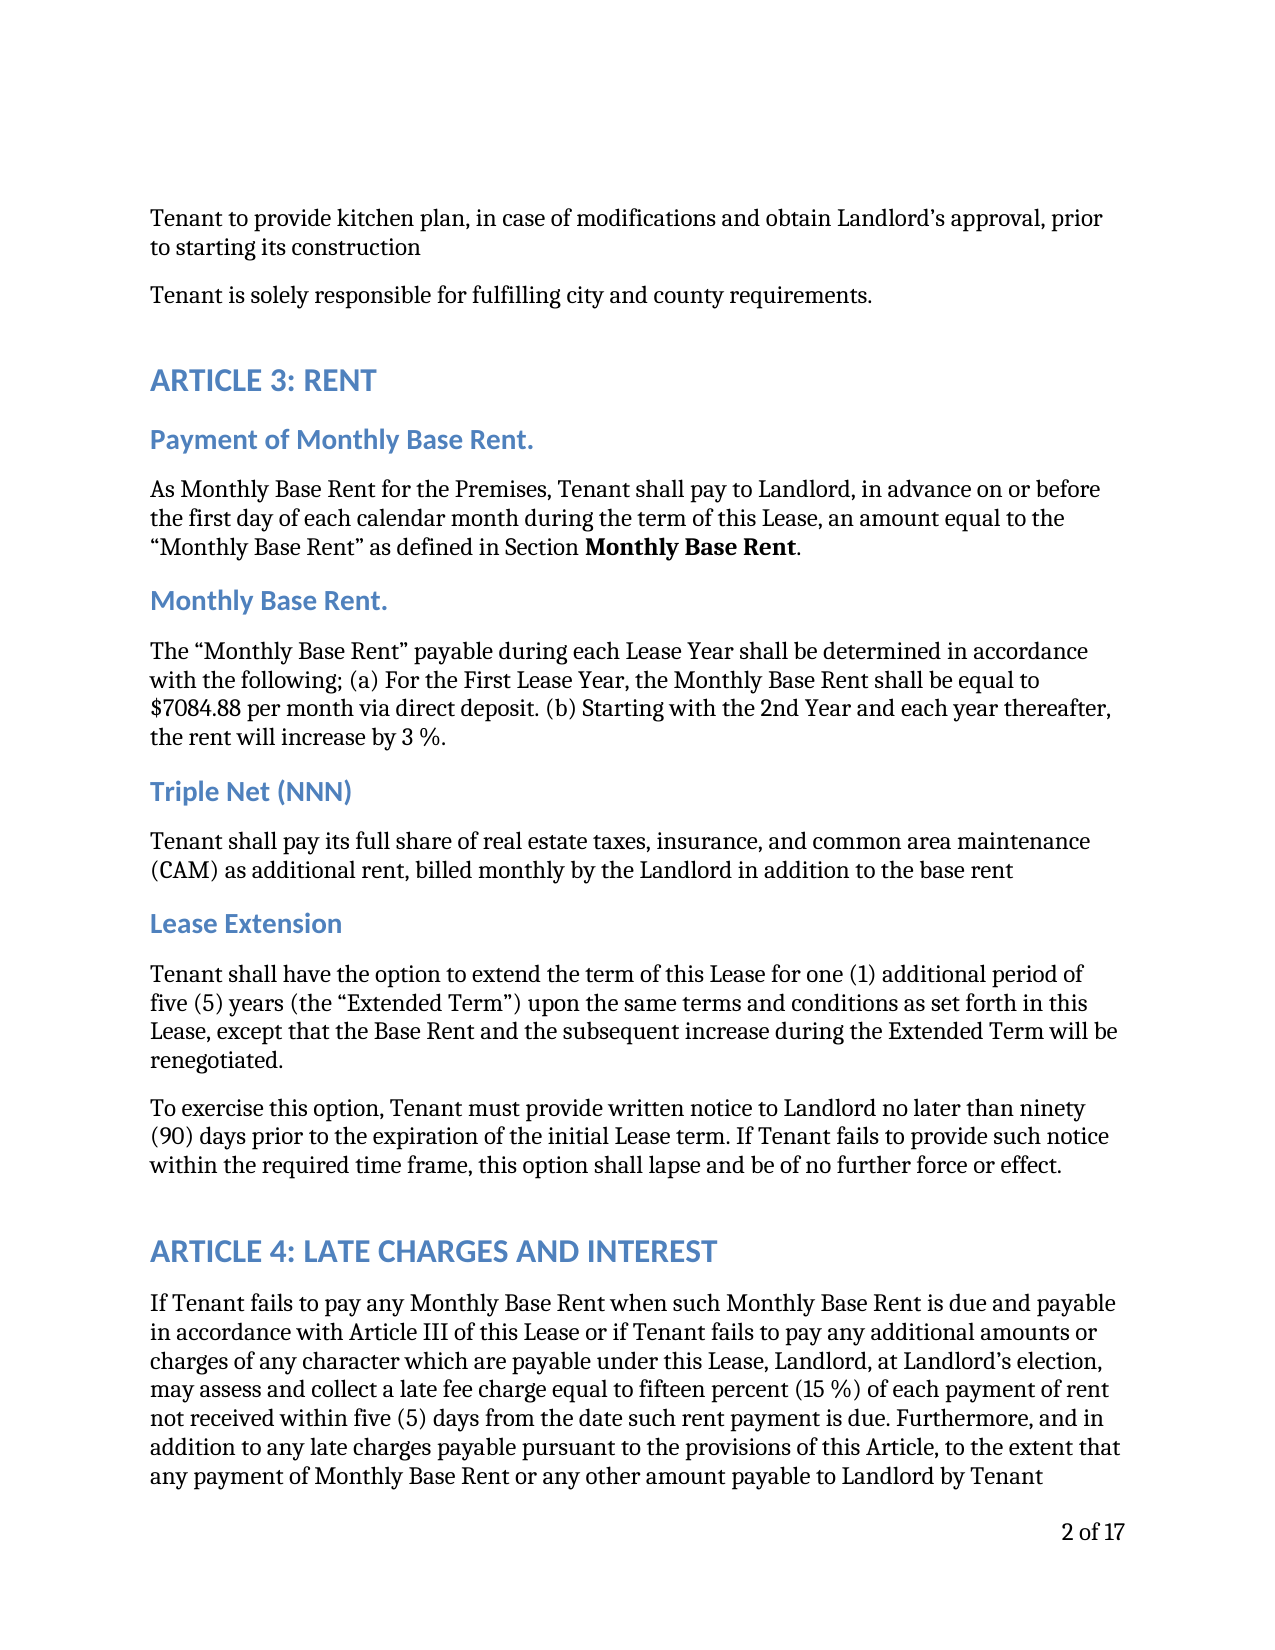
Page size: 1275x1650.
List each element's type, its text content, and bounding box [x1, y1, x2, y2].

text Tenant is solely responsible for fulfilling city and county requirements. [150, 281, 1125, 309]
subtitle ARTICLE 4: LATE CHARGES AND INTEREST [150, 1230, 1125, 1270]
text To exercise this option, Tenant must provide written notice to Landlord no later than ninety (90) days prior to the expiration of the initial Lease term. If Tenant fails to provide such notice within the required time frame, this option shall lapse and be of no further force or effect. [150, 1093, 1125, 1180]
subtitle Lease Extension [150, 905, 1125, 941]
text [150, 1289, 1125, 1490]
text As Monthly Base Rent for the Premises, Tenant shall pay to Landlord, in advance on or before the first day of each calendar month during the term of this Lease, an amount equal to the “Monthly Base Rent” as defined in Section Monthly Base Rent. [150, 475, 1125, 562]
text Tenant shall have the option to extend the term of this Lease for one (1) additional period of five (5) years (the “Extended Term”) upon the same terms and conditions as set forth in this Lease, except that the Base Rent and the subsequent increase during the Extended Term will be renegotiated. [150, 960, 1125, 1075]
subtitle ARTICLE 3: RENT [150, 359, 1125, 400]
text Tenant shall pay its full share of real estate taxes, insurance, and common area maintenance (CAM) as additional rent, billed monthly by the Landlord in addition to the base rent [150, 827, 1125, 884]
text Tenant to provide kitchen plan, in case of modifications and obtain Landlord’s approval, prior to starting its construction [150, 204, 1125, 262]
text The “Monthly Base Rent” payable during each Lease Year shall be determined in accordance with the following; (a) For the First Lease Year, the Monthly Base Rent shall be equal to $7084.88 per month via direct deposit. (b) Starting with the 2nd Year and each year thereafter, the rent will increase by 3 %. [150, 637, 1125, 752]
subtitle Payment of Monthly Base Rent. [150, 421, 1125, 457]
subtitle Triple Net (NNN) [150, 773, 1125, 808]
subtitle Monthly Base Rent. [150, 582, 1125, 618]
